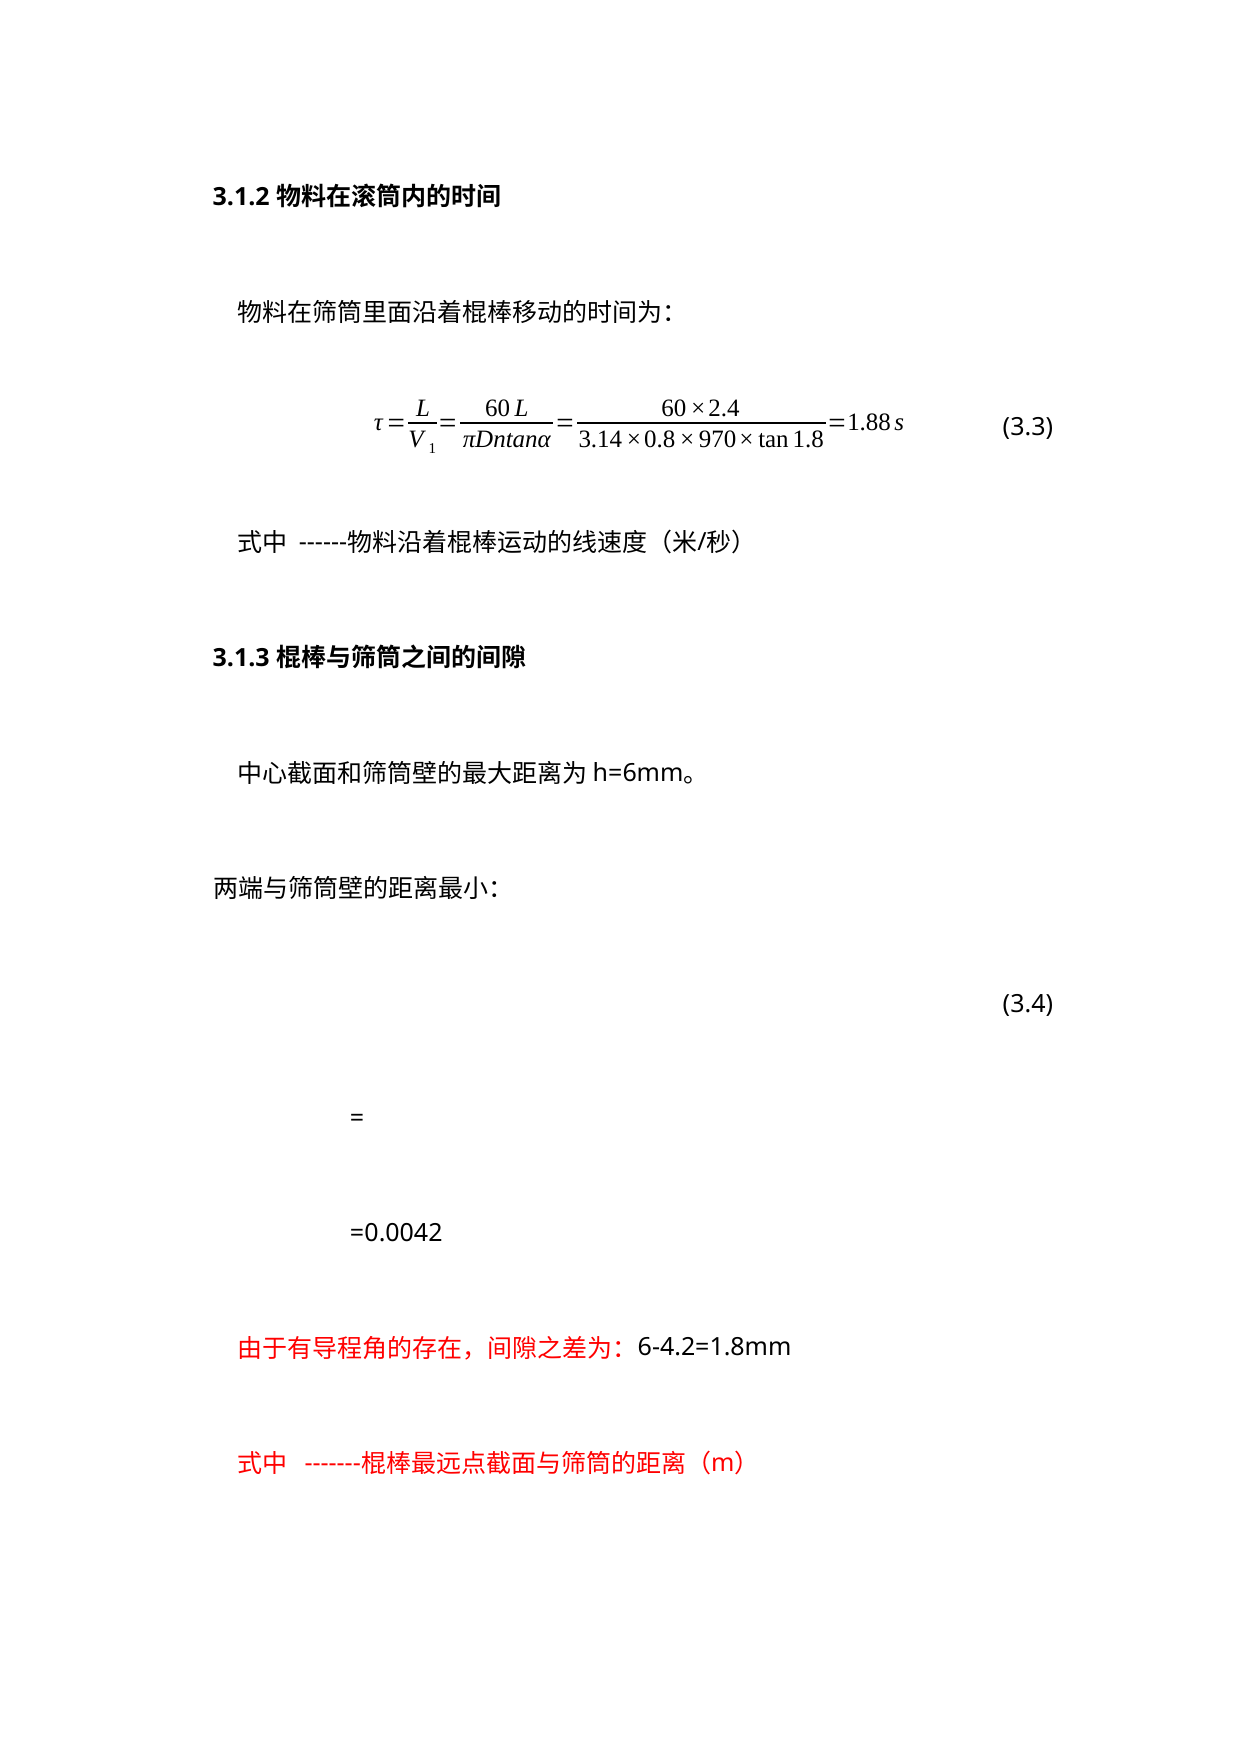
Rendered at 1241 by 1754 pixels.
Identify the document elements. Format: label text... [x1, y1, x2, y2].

text 两端与筛筒壁的距离最小： [187, 854, 1053, 919]
text 物料在筛筒里面沿着棍棒移动的时间为： [187, 278, 1053, 343]
text 式中 ------物料沿着棍棒运动的线速度（米/秒） [187, 508, 1053, 573]
text = [187, 1085, 1053, 1150]
text 由于有导程角的存在，间隙之差为：6-4.2=1.8mm [187, 1314, 1053, 1379]
text 3.1.3 棍棒与筛筒之间的间隙 [187, 623, 1053, 688]
text (3.3) [187, 393, 1053, 458]
text (3.4) [187, 970, 1053, 1035]
text =0.0042 [187, 1199, 1053, 1264]
text 中心截面和筛筒壁的最大距离为h=6mm。 [187, 739, 1053, 804]
text 式中 -------棍棒最远点截面与筛筒的距离（m） [187, 1429, 1053, 1494]
text 3.1.2 物料在滚筒内的时间 [187, 162, 1053, 227]
